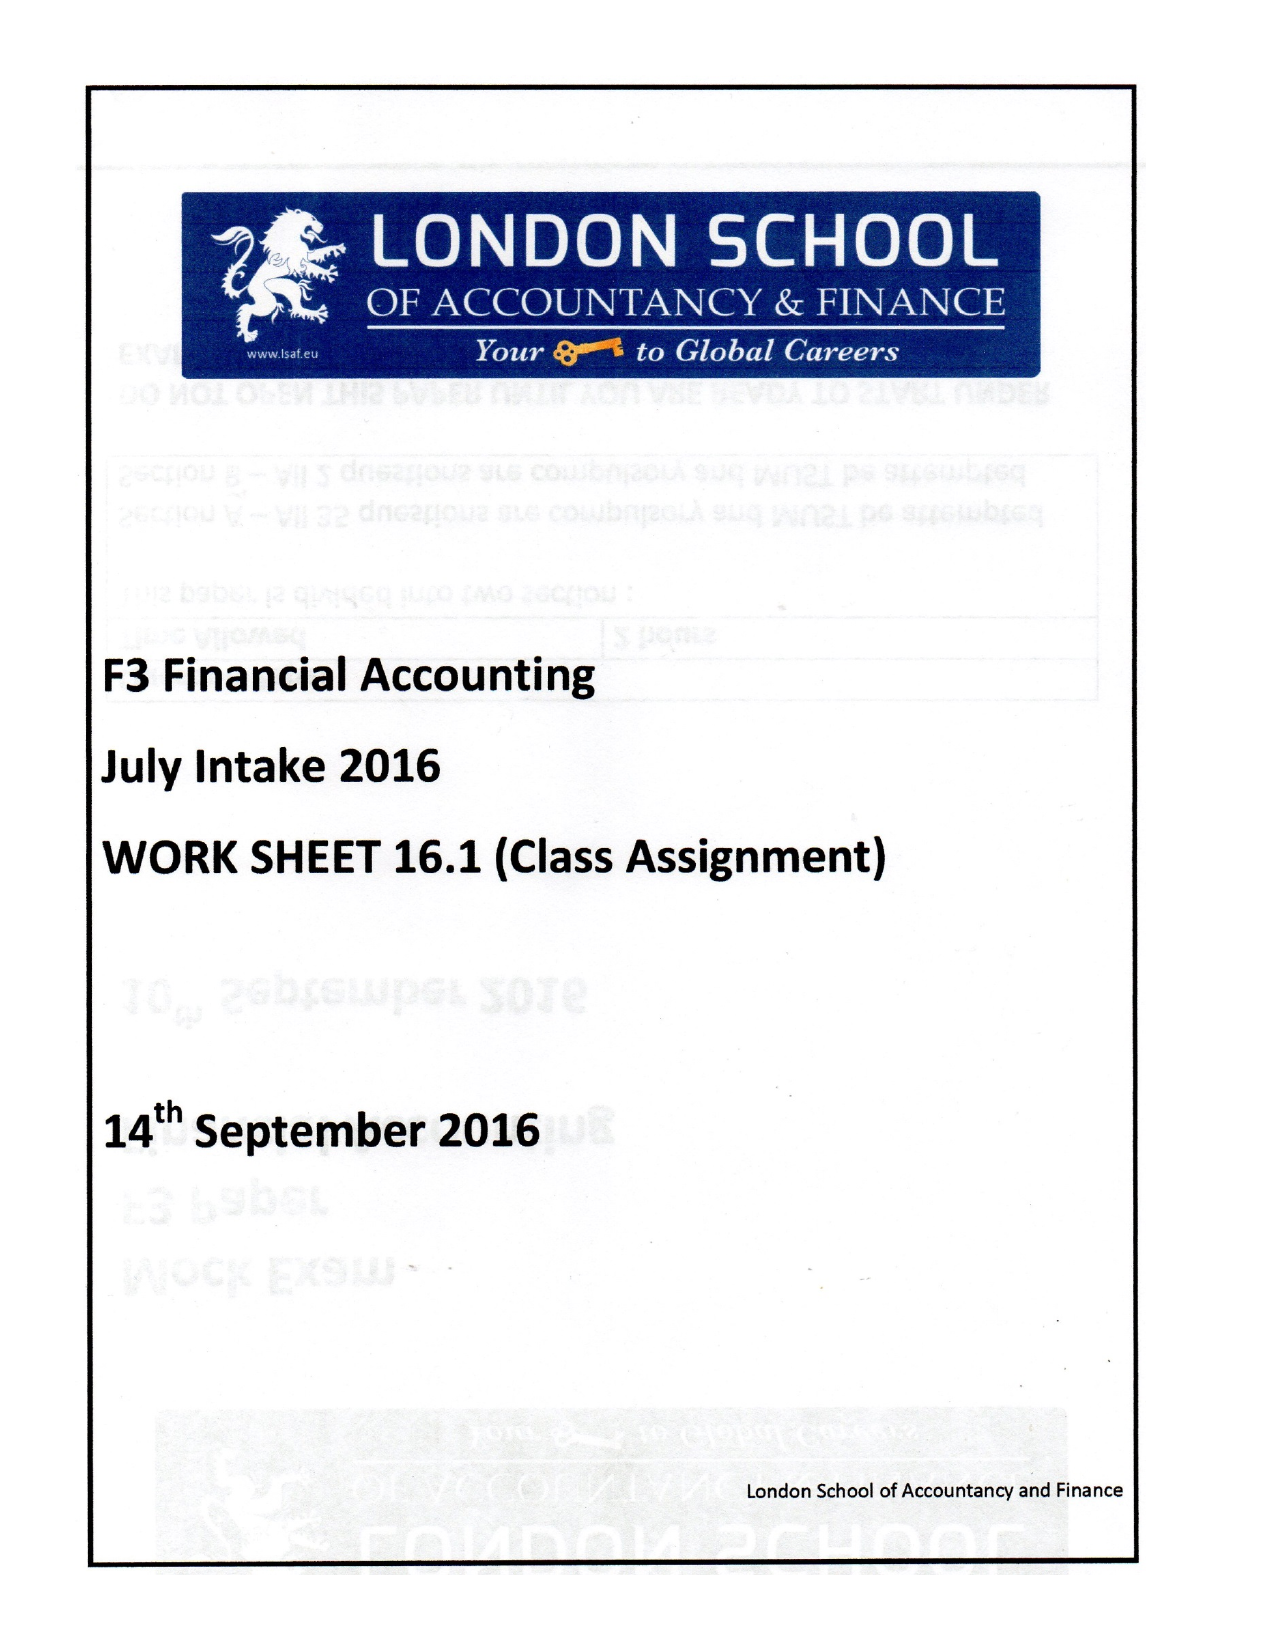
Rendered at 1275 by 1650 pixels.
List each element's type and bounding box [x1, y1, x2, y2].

picture [75, 75, 1146, 1575]
